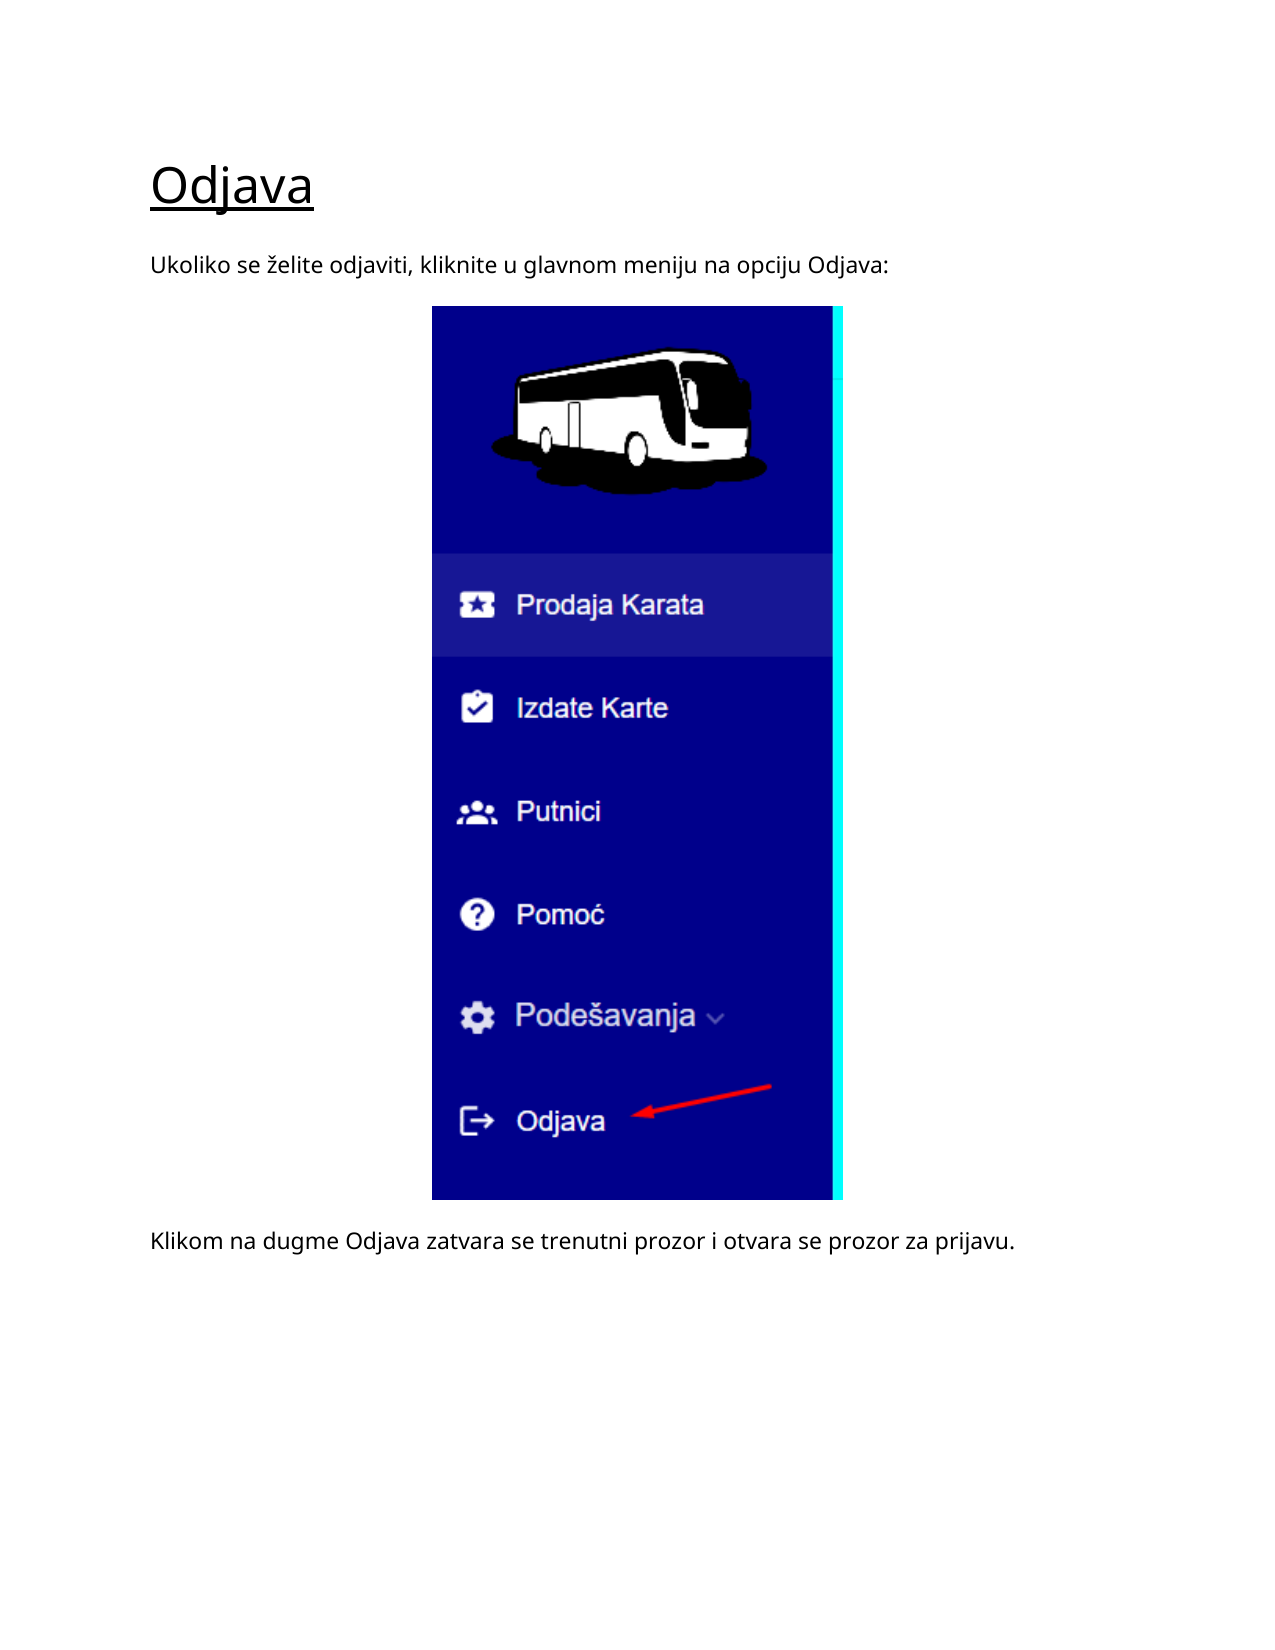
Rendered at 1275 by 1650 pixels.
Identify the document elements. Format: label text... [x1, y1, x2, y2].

text Ukoliko se želite odjaviti, kliknite u glavnom meniju na opciju Odjava: [150, 249, 1125, 280]
text Klikom na dugme Odjava zatvara se trenutni prozor i otvara se prozor za prijavu. [150, 1225, 1125, 1256]
picture [432, 306, 843, 1200]
text Odjava [150, 150, 1125, 218]
